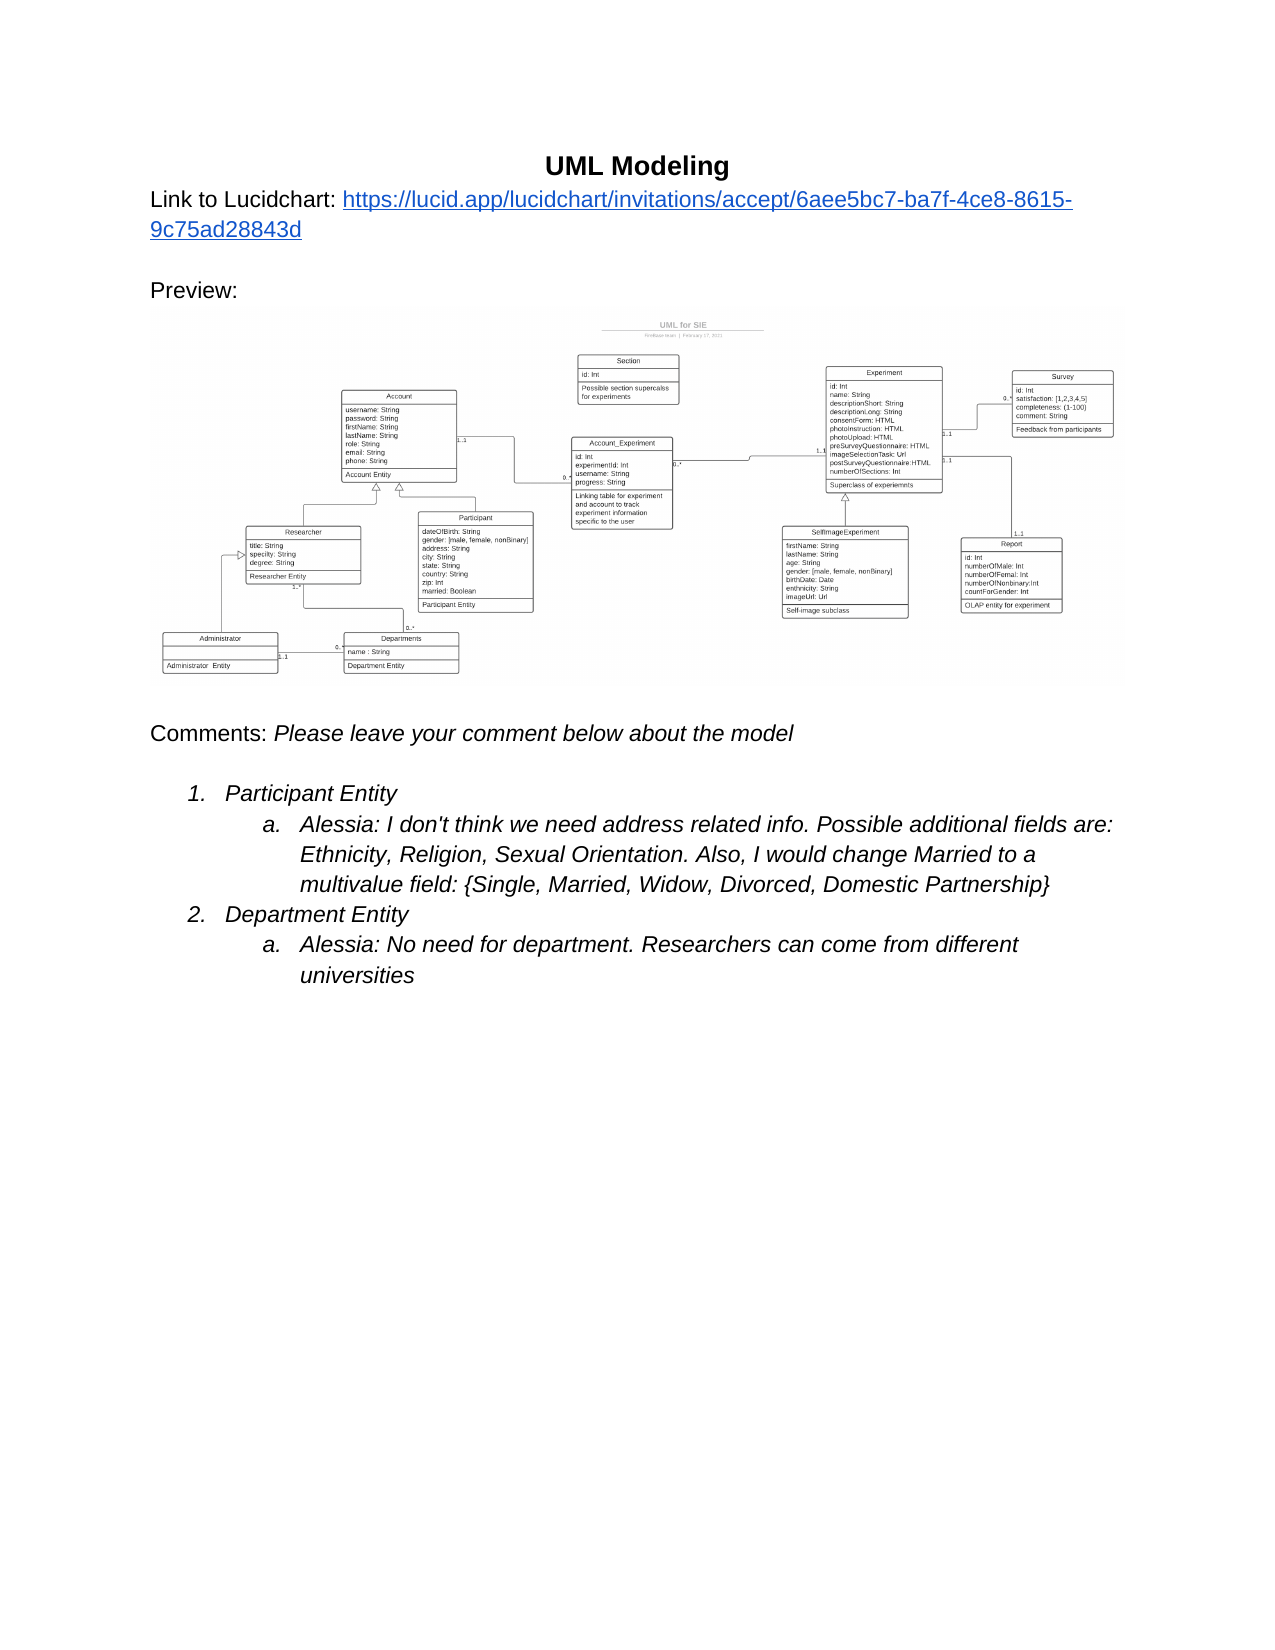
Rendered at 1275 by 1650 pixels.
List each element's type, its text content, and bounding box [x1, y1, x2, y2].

list Participant Entity [187, 780, 1125, 807]
text Comments: Please leave your comment below about the model [150, 720, 1125, 746]
text Preview: [150, 277, 1125, 303]
text Link to Lucidchart: https://lucid.app/lucidchart/invitations/accept/6aee5bc7-ba7f-4ce8-8615-9c75ad28843d [150, 186, 1125, 242]
list Department Entity [187, 901, 1125, 928]
list Alessia: No need for department. Researchers can come from different universities [262, 931, 1125, 988]
text UML Modeling [150, 150, 1125, 181]
picture [150, 306, 1125, 686]
list Alessia: I don't think we need address related info. Possible additional fields are: Ethnicity, Religion, Sexual Orientation. Also, I would change Married to a multivalue field: {Single, Married, Widow, Divorced, Domestic Partnership} [262, 811, 1125, 897]
